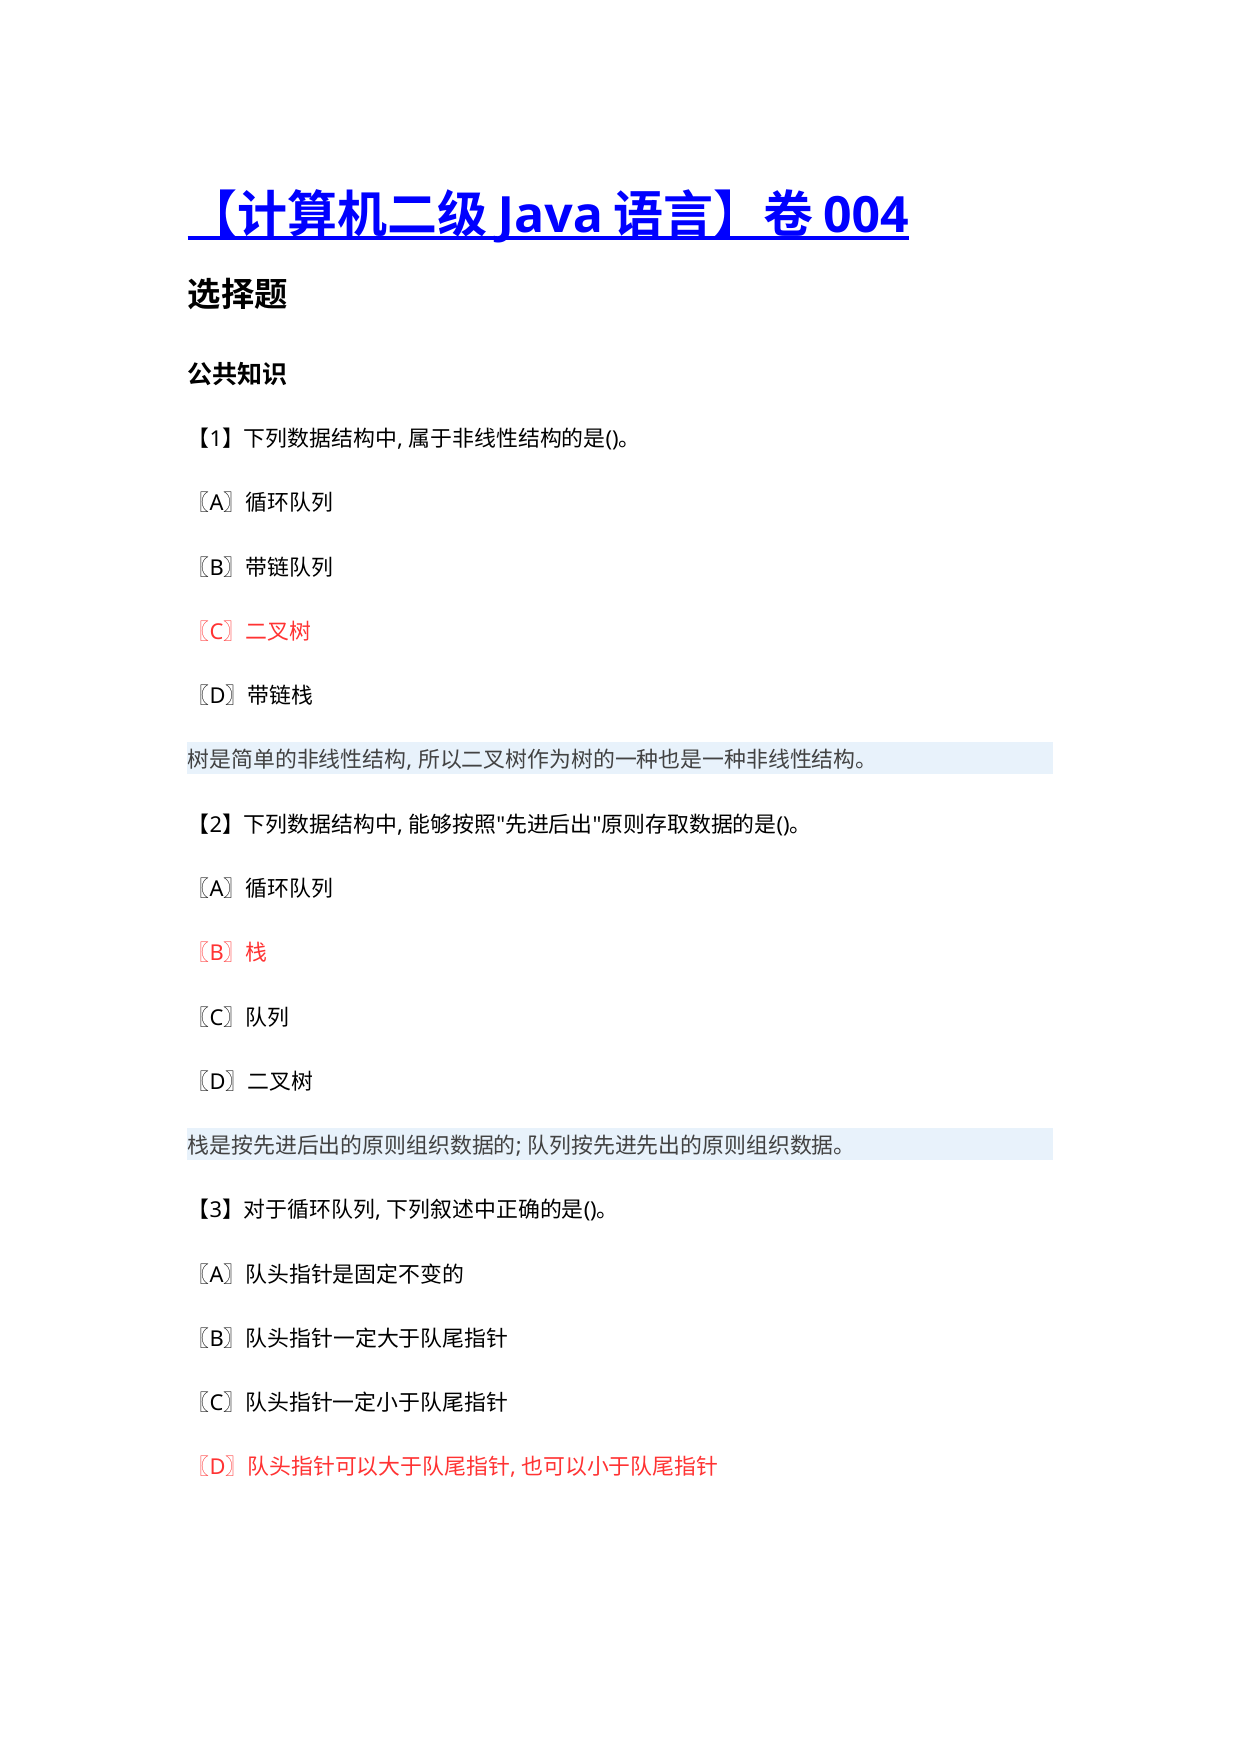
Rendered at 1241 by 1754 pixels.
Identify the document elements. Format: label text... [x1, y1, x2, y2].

text 【1】下列数据结构中, 属于非线性结构的是()。 [187, 421, 1053, 453]
text 〖A〗队头指针是固定不变的 [187, 1256, 1053, 1289]
text 〖C〗队列 [187, 999, 1053, 1032]
text 公共知识 [187, 340, 1053, 405]
text 【2】下列数据结构中, 能够按照"先进后出"原则存取数据的是()。 [187, 806, 1053, 839]
text 选择题 [187, 259, 1053, 324]
text 〖D〗二叉树 [187, 1063, 1053, 1096]
text 栈是按先进后出的原则组织数据的; 队列按先进先出的原则组织数据。 [187, 1128, 1053, 1160]
text 【计算机二级Java语言】卷004 [187, 162, 1053, 259]
text 〖B〗队头指针一定大于队尾指针 [187, 1321, 1053, 1353]
text 【3】对于循环队列, 下列叙述中正确的是()。 [187, 1192, 1053, 1224]
text 〖B〗带链队列 [187, 549, 1053, 582]
text 〖C〗队头指针一定小于队尾指针 [187, 1385, 1053, 1417]
text 〖B〗栈 [187, 935, 1053, 967]
text 〖D〗带链栈 [187, 678, 1053, 710]
text 〖A〗循环队列 [187, 871, 1053, 903]
text 〖A〗循环队列 [187, 485, 1053, 517]
text 〖C〗二叉树 [187, 613, 1053, 646]
text 〖D〗队头指针可以大于队尾指针, 也可以小于队尾指针 [187, 1449, 1053, 1482]
text 树是简单的非线性结构, 所以二叉树作为树的一种也是一种非线性结构。 [187, 742, 1053, 774]
